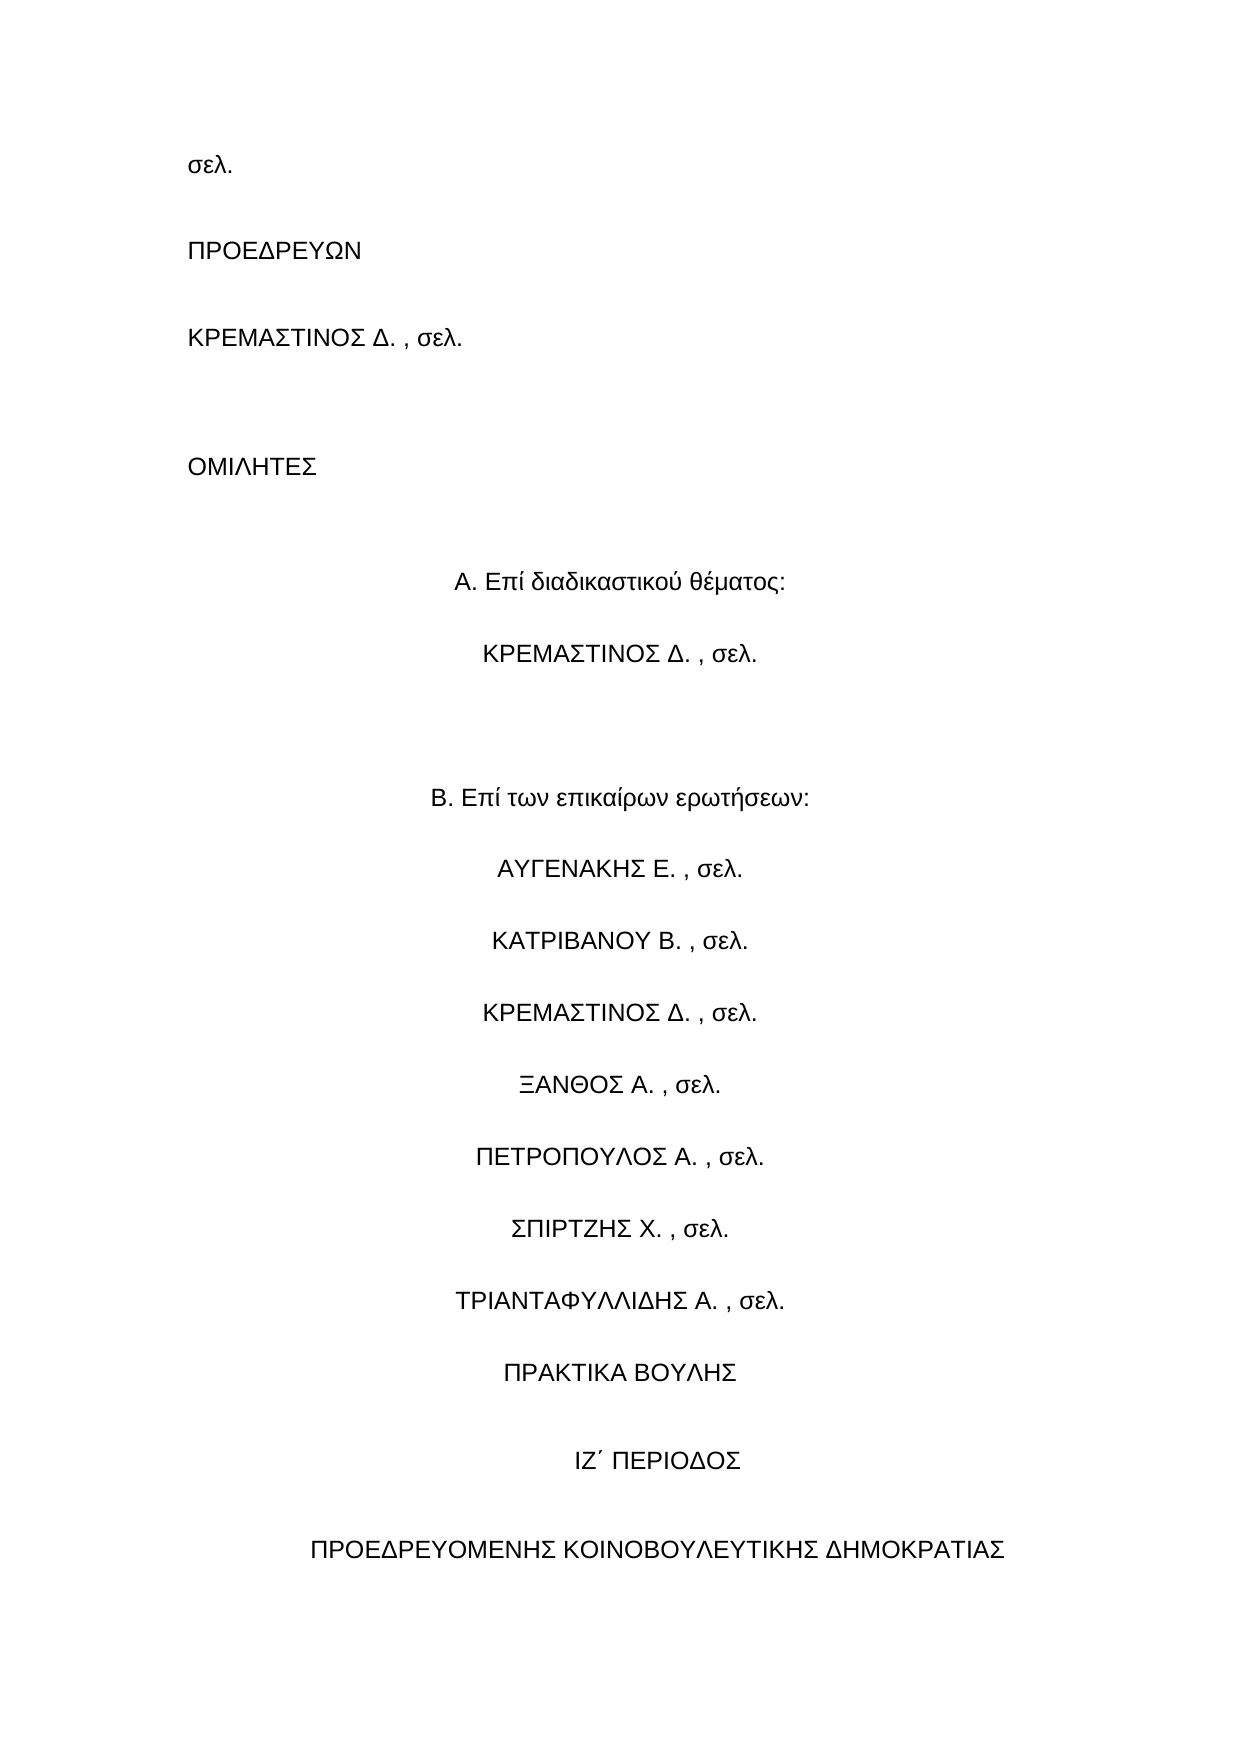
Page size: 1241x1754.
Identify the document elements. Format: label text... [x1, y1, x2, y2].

text ΠΡΟΕΔΡΕΥΩΝ [187, 236, 1053, 265]
text ΚΡΕΜΑΣΤΙΝΟΣ Δ. , σελ. [187, 322, 1053, 394]
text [187, 150, 1053, 222]
text Α. Επί διαδικαστικού θέματος: ΚΡΕΜΑΣΤΙΝΟΣ Δ. , σελ. Β. Επί των επικαίρων ερωτήσεων: ΑΥΓΕΝΑΚΗΣ Ε. , σελ. ΚΑΤΡΙΒΑΝΟΥ Β. , σελ. ΚΡΕΜΑΣΤΙΝΟΣ Δ. , σελ. ΞΑΝΘΟΣ Α. , σελ. ΠΕΤΡΟΠΟΥΛΟΣ Α. , σελ. ΣΠΙΡΤΖΗΣ Χ. , σελ. ΤΡΙΑΝΤΑΦΥΛΛΙΔΗΣ Α. , σελ. ΠΡΑΚΤΙΚΑ ΒΟΥΛΗΣ [187, 495, 1053, 1386]
text ΙΖ΄ ΠΕΡΙΟΔΟΣ [187, 1446, 1053, 1475]
text ΟΜΙΛΗΤΕΣ [187, 452, 1053, 481]
text ΠΡΟΕΔΡΕΥΟΜΕΝΗΣ ΚΟΙΝΟΒΟΥΛΕΥΤΙΚΗΣ ΔΗΜΟΚΡΑΤΙΑΣ [187, 1534, 1053, 1563]
